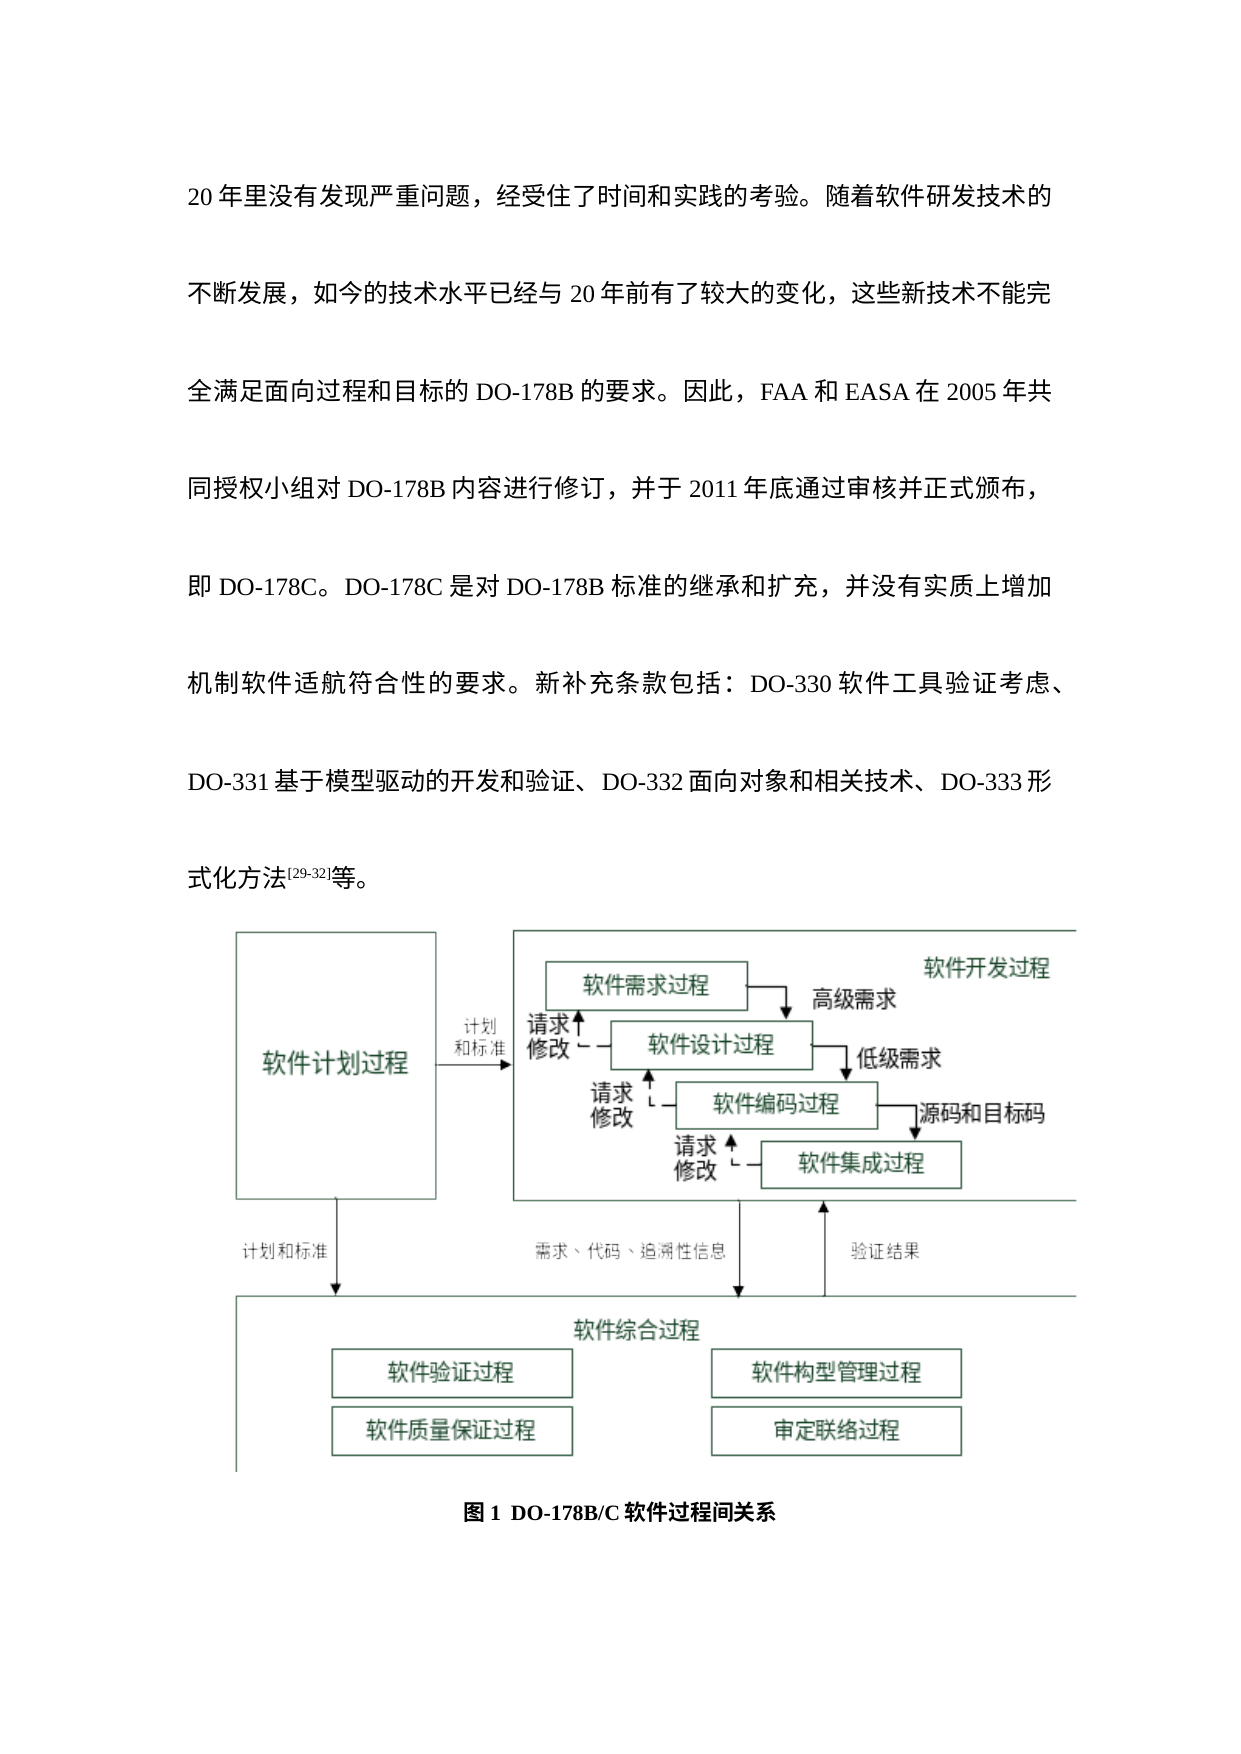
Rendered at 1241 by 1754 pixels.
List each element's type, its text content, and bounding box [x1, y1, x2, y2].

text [187, 162, 1053, 909]
